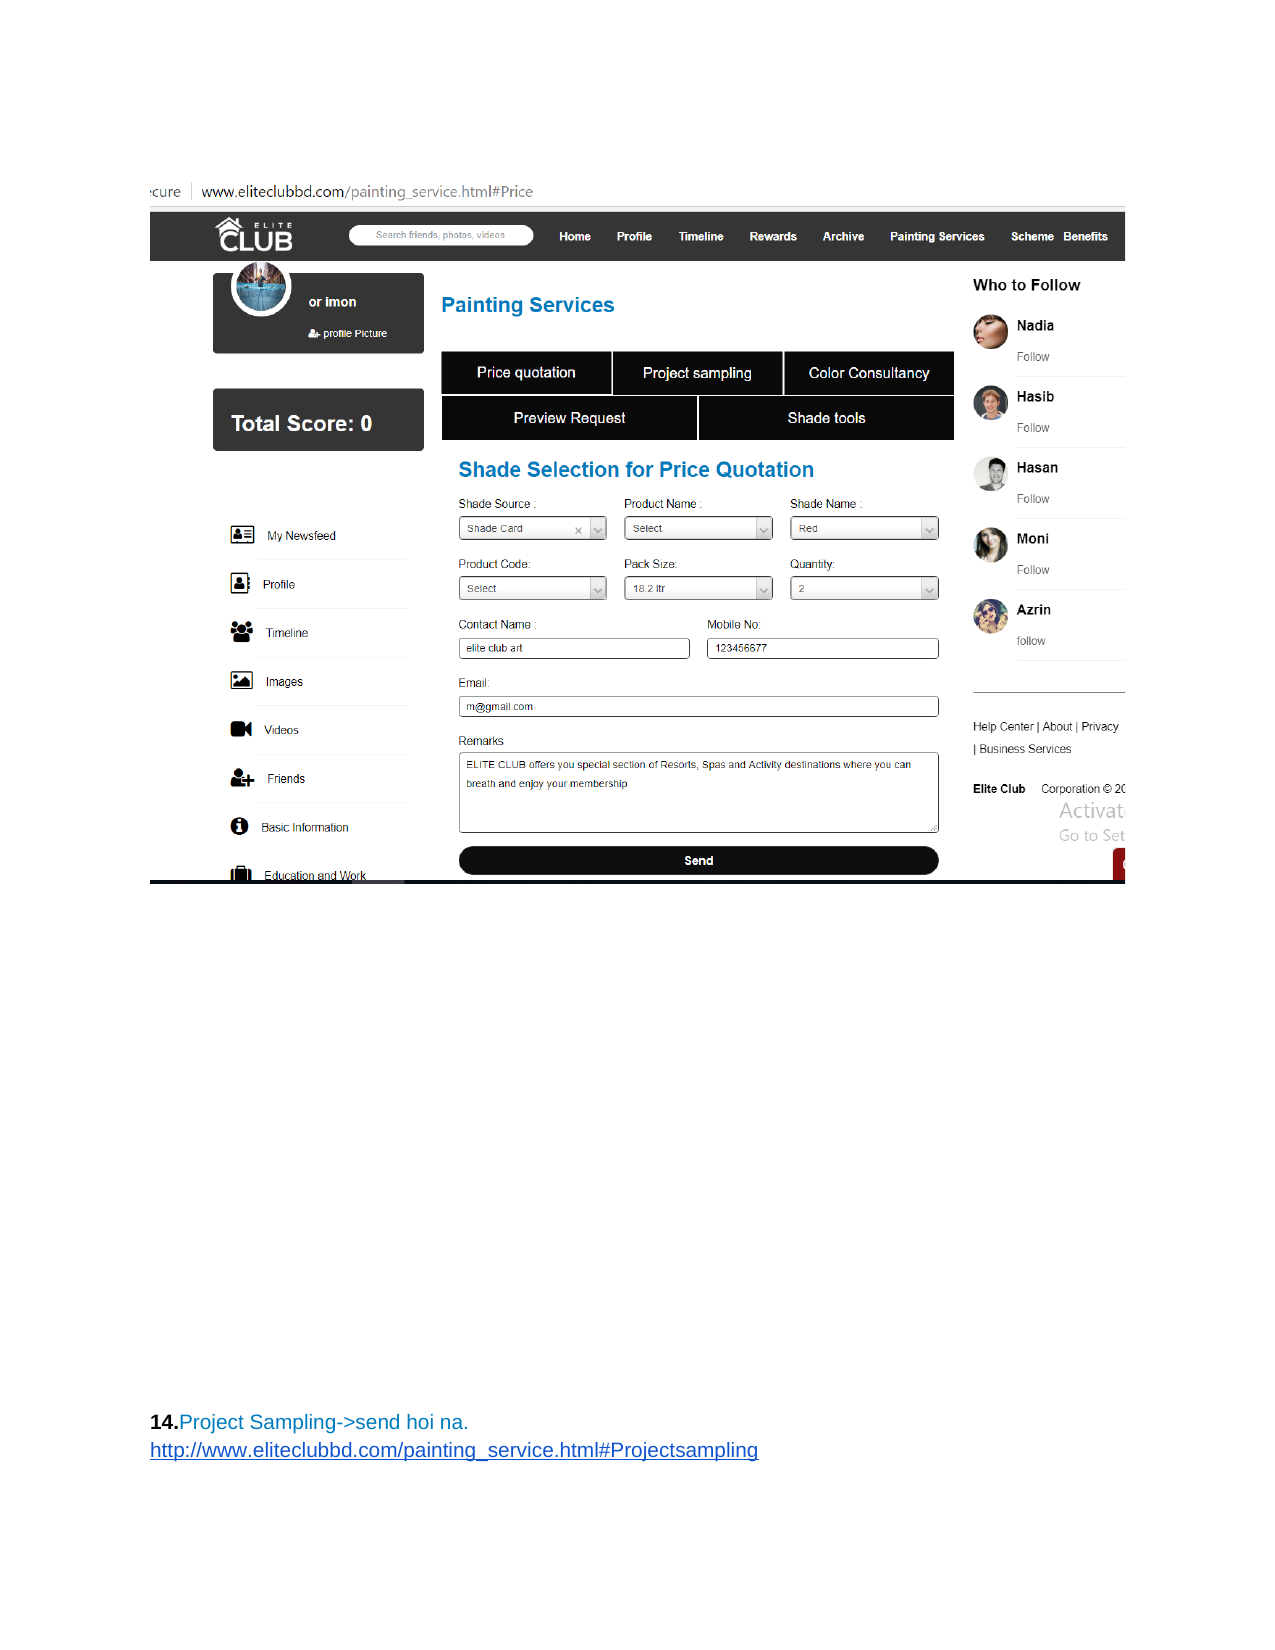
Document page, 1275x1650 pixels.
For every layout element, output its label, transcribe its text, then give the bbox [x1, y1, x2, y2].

text http://www.eliteclubbd.com/painting_service.html#Projectsampling [150, 1438, 1125, 1462]
picture [150, 177, 1125, 884]
text 14.Project Sampling->send hoi na. [150, 1410, 1125, 1434]
